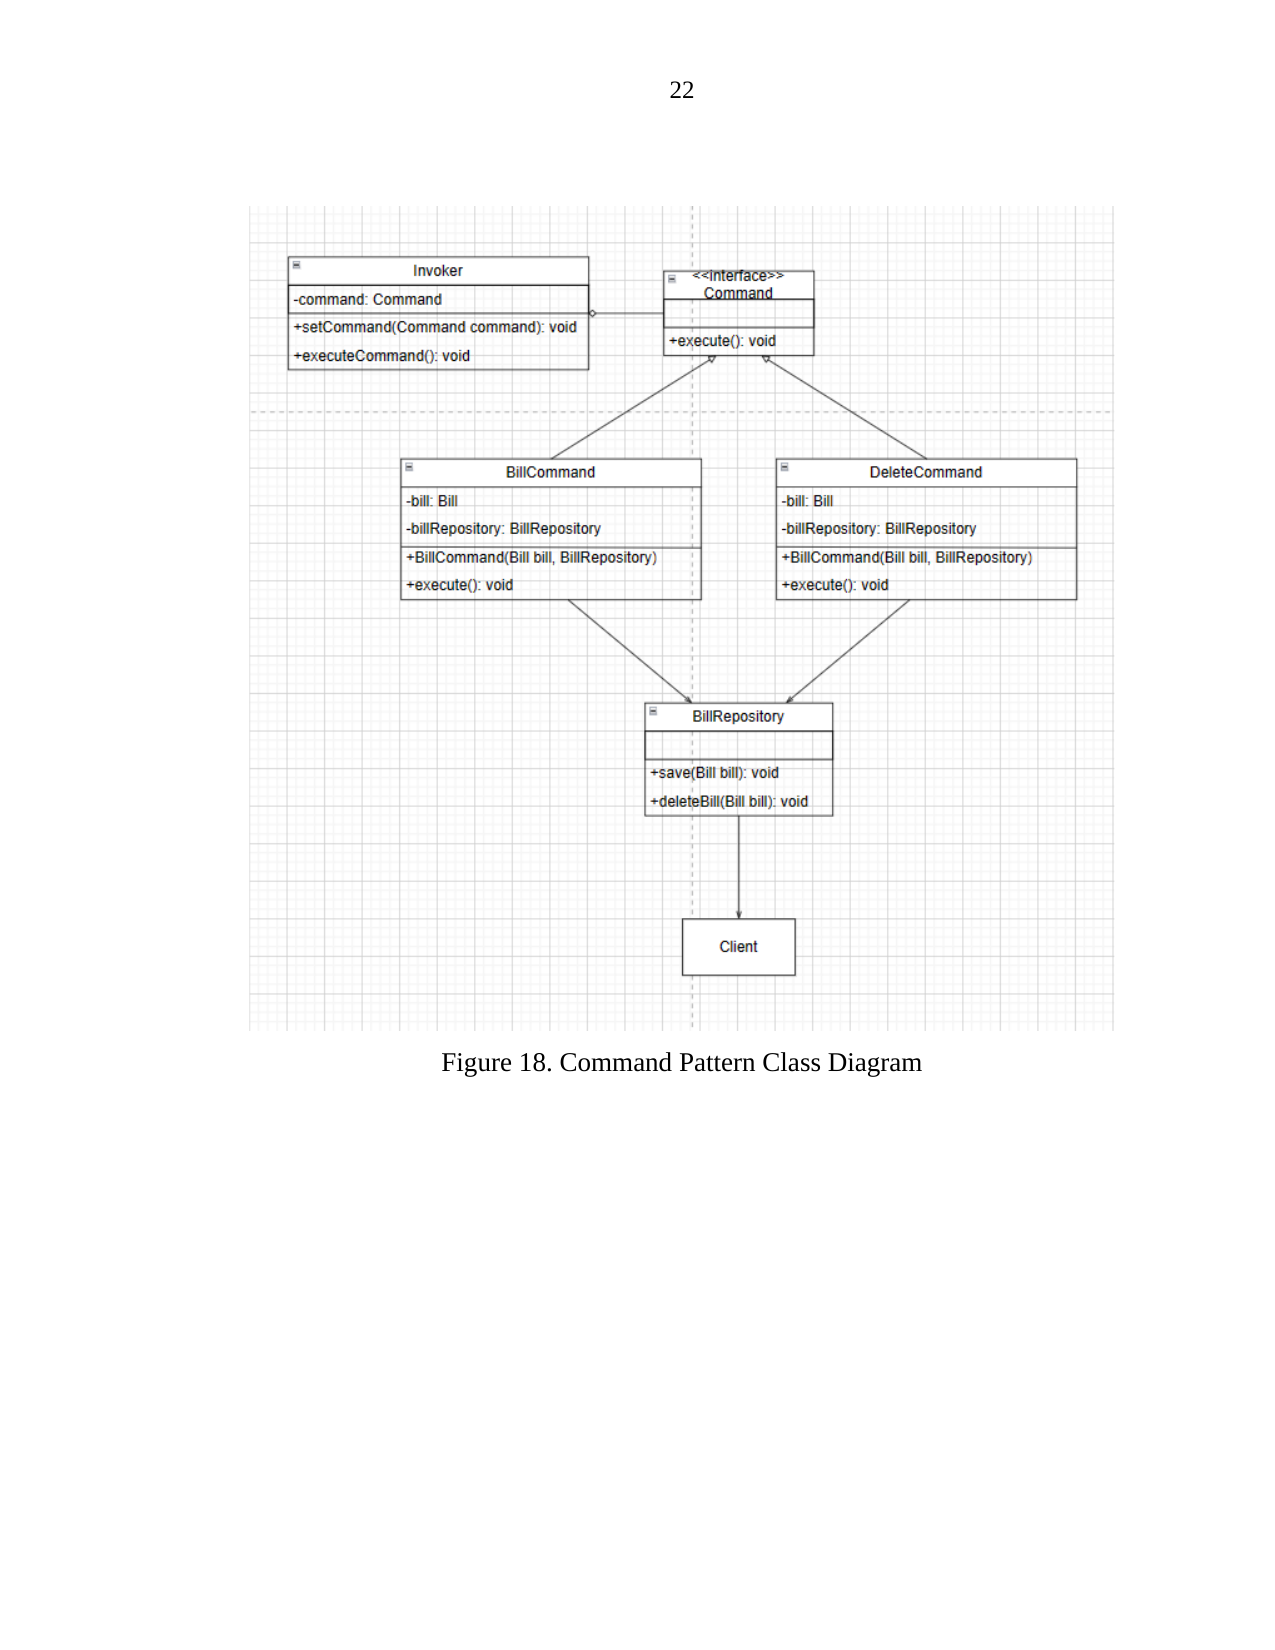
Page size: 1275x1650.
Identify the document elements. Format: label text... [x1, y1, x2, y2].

text Figure 18. Command Pattern Class Diagram [207, 1046, 1157, 1077]
picture [249, 206, 1115, 1031]
